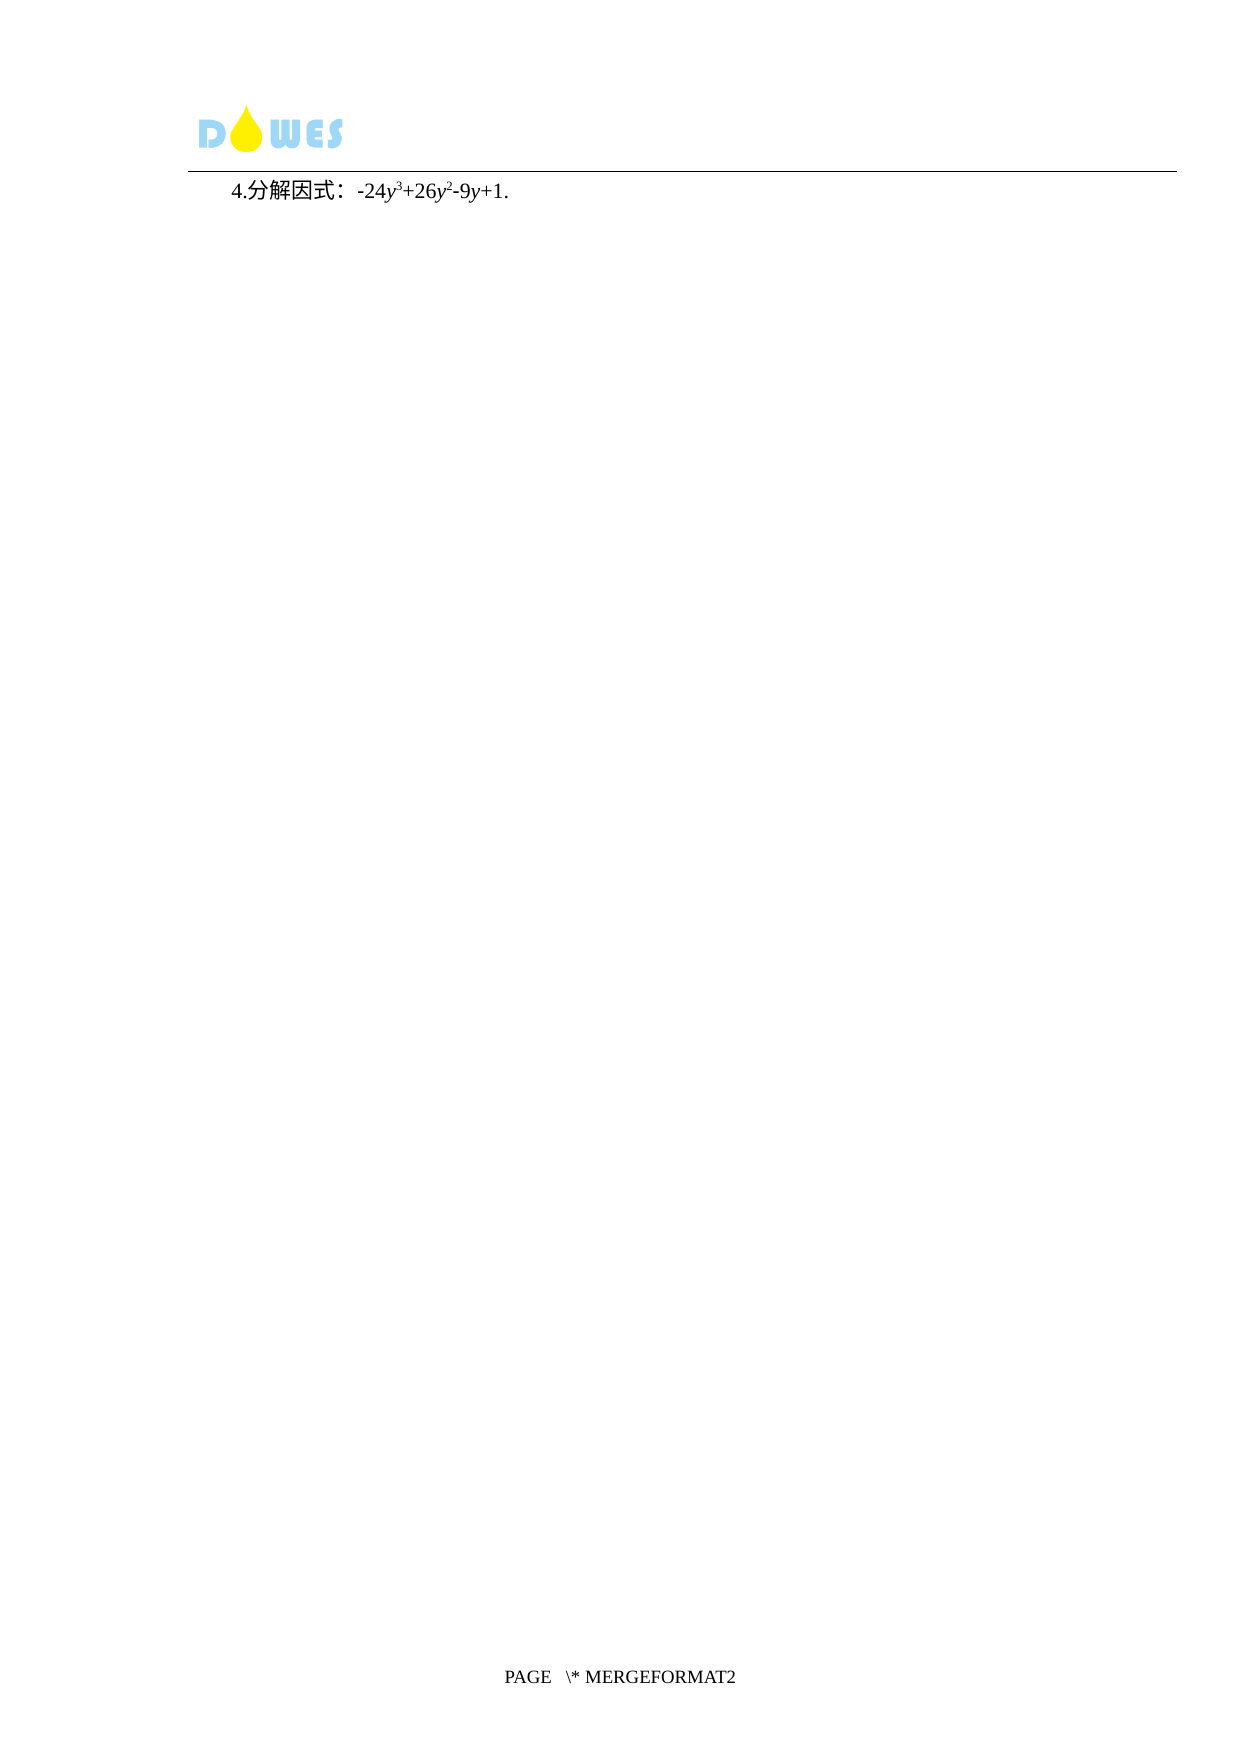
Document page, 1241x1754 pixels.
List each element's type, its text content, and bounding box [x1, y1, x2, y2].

picture [187, 96, 356, 165]
text 4.分解因式：-24y3+26y2-9y+1. [187, 173, 1053, 205]
